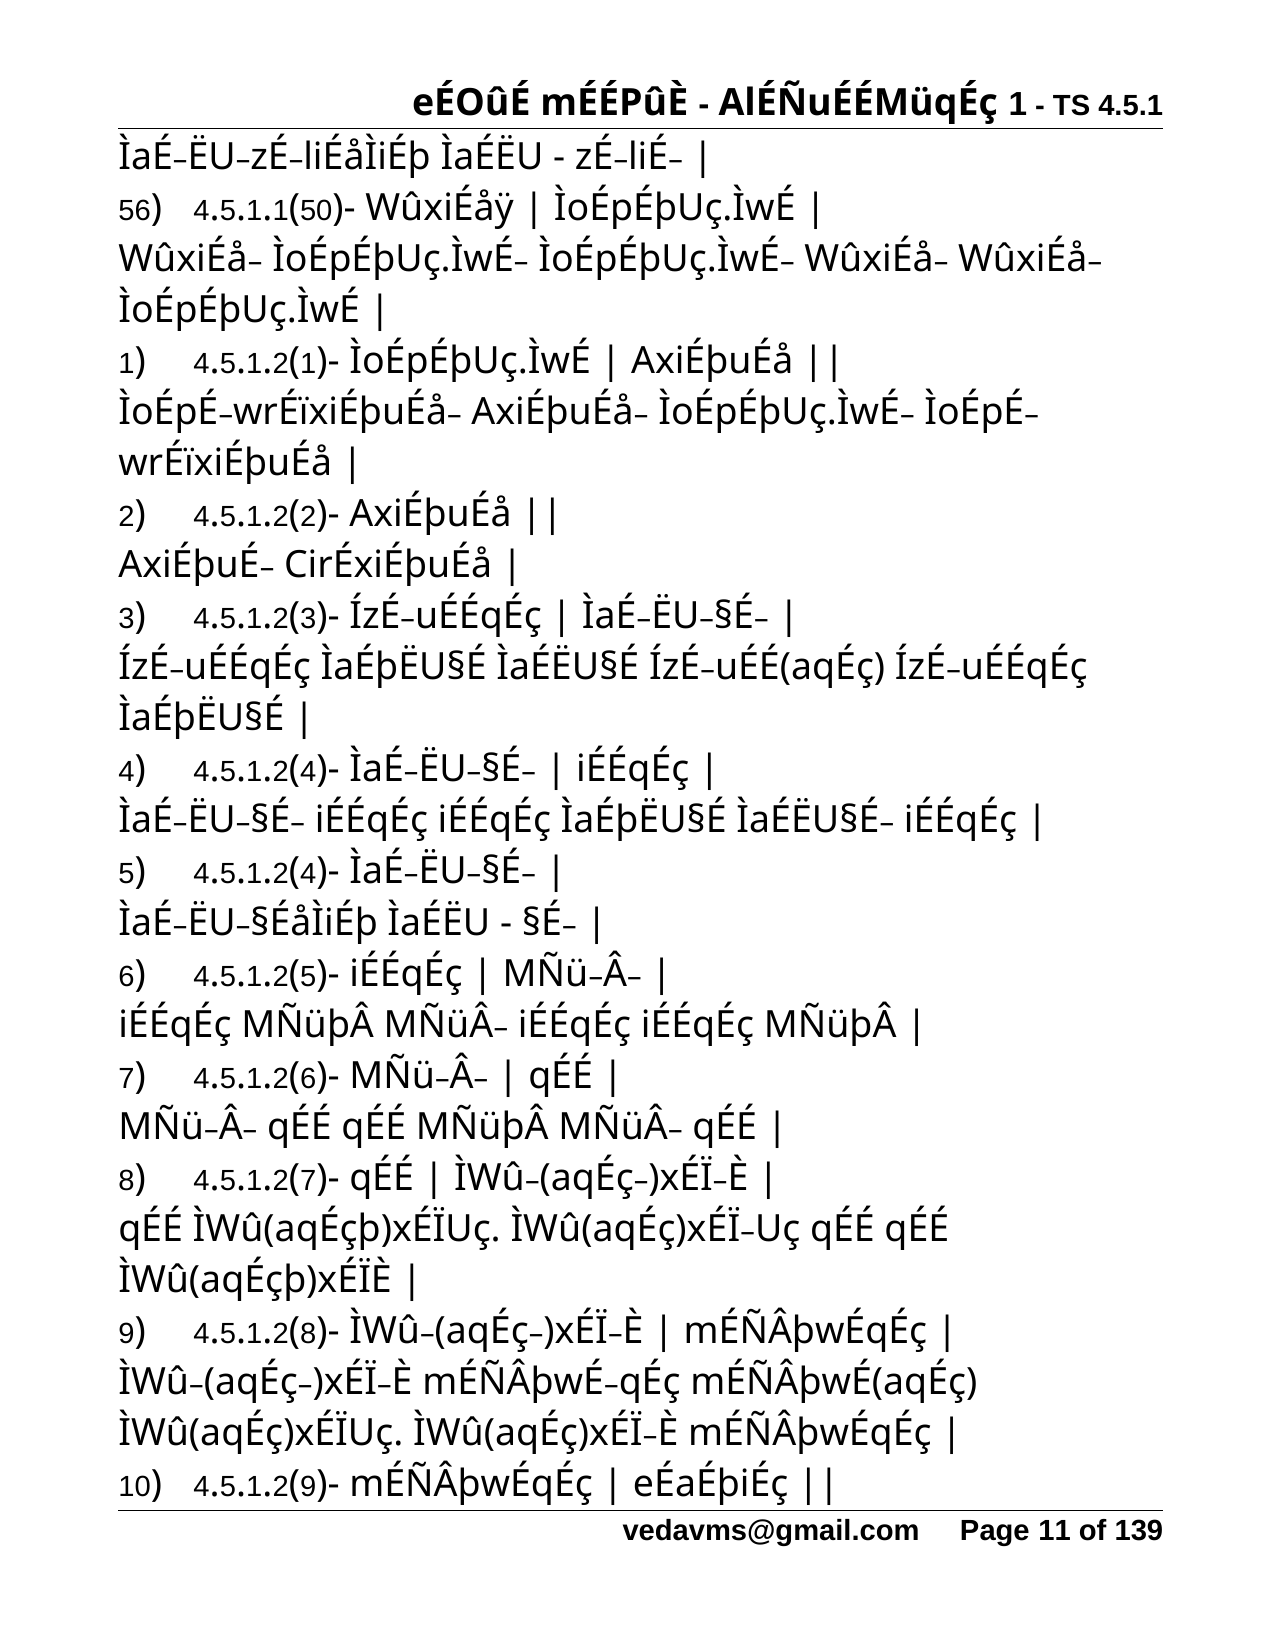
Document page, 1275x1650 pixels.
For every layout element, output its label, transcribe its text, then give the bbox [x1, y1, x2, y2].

text iÉÉqÉç MÑüþÂ MÑüÂ– iÉÉqÉç iÉÉqÉç MÑüþÂ | [118, 997, 1163, 1048]
text qÉÉ ÌWû(aqÉçþ)xÉÏUç. ÌWû(aqÉç)xÉÏ–Uç qÉÉ qÉÉ ÌWû(aqÉçþ)xÉÏÈ | [118, 1201, 1163, 1303]
text ÍzÉ–uÉÉqÉç ÌaÉþËU§É ÌaÉËU§É ÍzÉ–uÉÉ(aqÉç) ÍzÉ–uÉÉqÉç ÌaÉþËU§É | [118, 639, 1163, 742]
text 7) 4.5.1.2(6)- MÑü–Â– | qÉÉ | [118, 1048, 1163, 1099]
text 4) 4.5.1.2(4)- ÌaÉ–ËU–§É– | iÉÉqÉç | [118, 742, 1163, 793]
text ÌoÉpÉ–wrÉïxiÉþuÉå– AxiÉþuÉå– ÌoÉpÉþUç.ÌwÉ– ÌoÉpÉ–wrÉïxiÉþuÉå | [118, 384, 1163, 486]
text ÌaÉ–ËU–zÉ–liÉåÌiÉþ ÌaÉËU - zÉ–liÉ– | [118, 129, 1163, 180]
text ÌaÉ–ËU–§É– iÉÉqÉç iÉÉqÉç ÌaÉþËU§É ÌaÉËU§É– iÉÉqÉç | [118, 793, 1163, 844]
text 8) 4.5.1.2(7)- qÉÉ | ÌWû–(aqÉç–)xÉÏ–È | [118, 1150, 1163, 1201]
text 2) 4.5.1.2(2)- AxiÉþuÉå || [118, 486, 1163, 537]
text ÌWû–(aqÉç–)xÉÏ–È mÉÑÂþwÉ–qÉç mÉÑÂþwÉ(aqÉç) ÌWû(aqÉç)xÉÏUç. ÌWû(aqÉç)xÉÏ–È mÉÑÂþwÉqÉç | [118, 1354, 1163, 1456]
text 3) 4.5.1.2(3)- ÍzÉ–uÉÉqÉç | ÌaÉ–ËU–§É– | [118, 588, 1163, 639]
text 56) 4.5.1.1(50)- WûxiÉåÿ | ÌoÉpÉþUç.ÌwÉ | [118, 180, 1163, 231]
text 10) 4.5.1.2(9)- mÉÑÂþwÉqÉç | eÉaÉþiÉç || [118, 1456, 1163, 1507]
text ÌaÉ–ËU–§ÉåÌiÉþ ÌaÉËU - §É– | [118, 895, 1163, 946]
text 1) 4.5.1.2(1)- ÌoÉpÉþUç.ÌwÉ | AxiÉþuÉå || [118, 333, 1163, 384]
text 5) 4.5.1.2(4)- ÌaÉ–ËU–§É– | [118, 844, 1163, 895]
text MÑü–Â– qÉÉ qÉÉ MÑüþÂ MÑüÂ– qÉÉ | [118, 1099, 1163, 1150]
text 6) 4.5.1.2(5)- iÉÉqÉç | MÑü–Â– | [118, 946, 1163, 997]
text AxiÉþuÉ– CirÉxiÉþuÉå | [118, 537, 1163, 588]
text WûxiÉå– ÌoÉpÉþUç.ÌwÉ– ÌoÉpÉþUç.ÌwÉ– WûxiÉå– WûxiÉå– ÌoÉpÉþUç.ÌwÉ | [118, 231, 1163, 333]
text 9) 4.5.1.2(8)- ÌWû–(aqÉç–)xÉÏ–È | mÉÑÂþwÉqÉç | [118, 1303, 1163, 1354]
